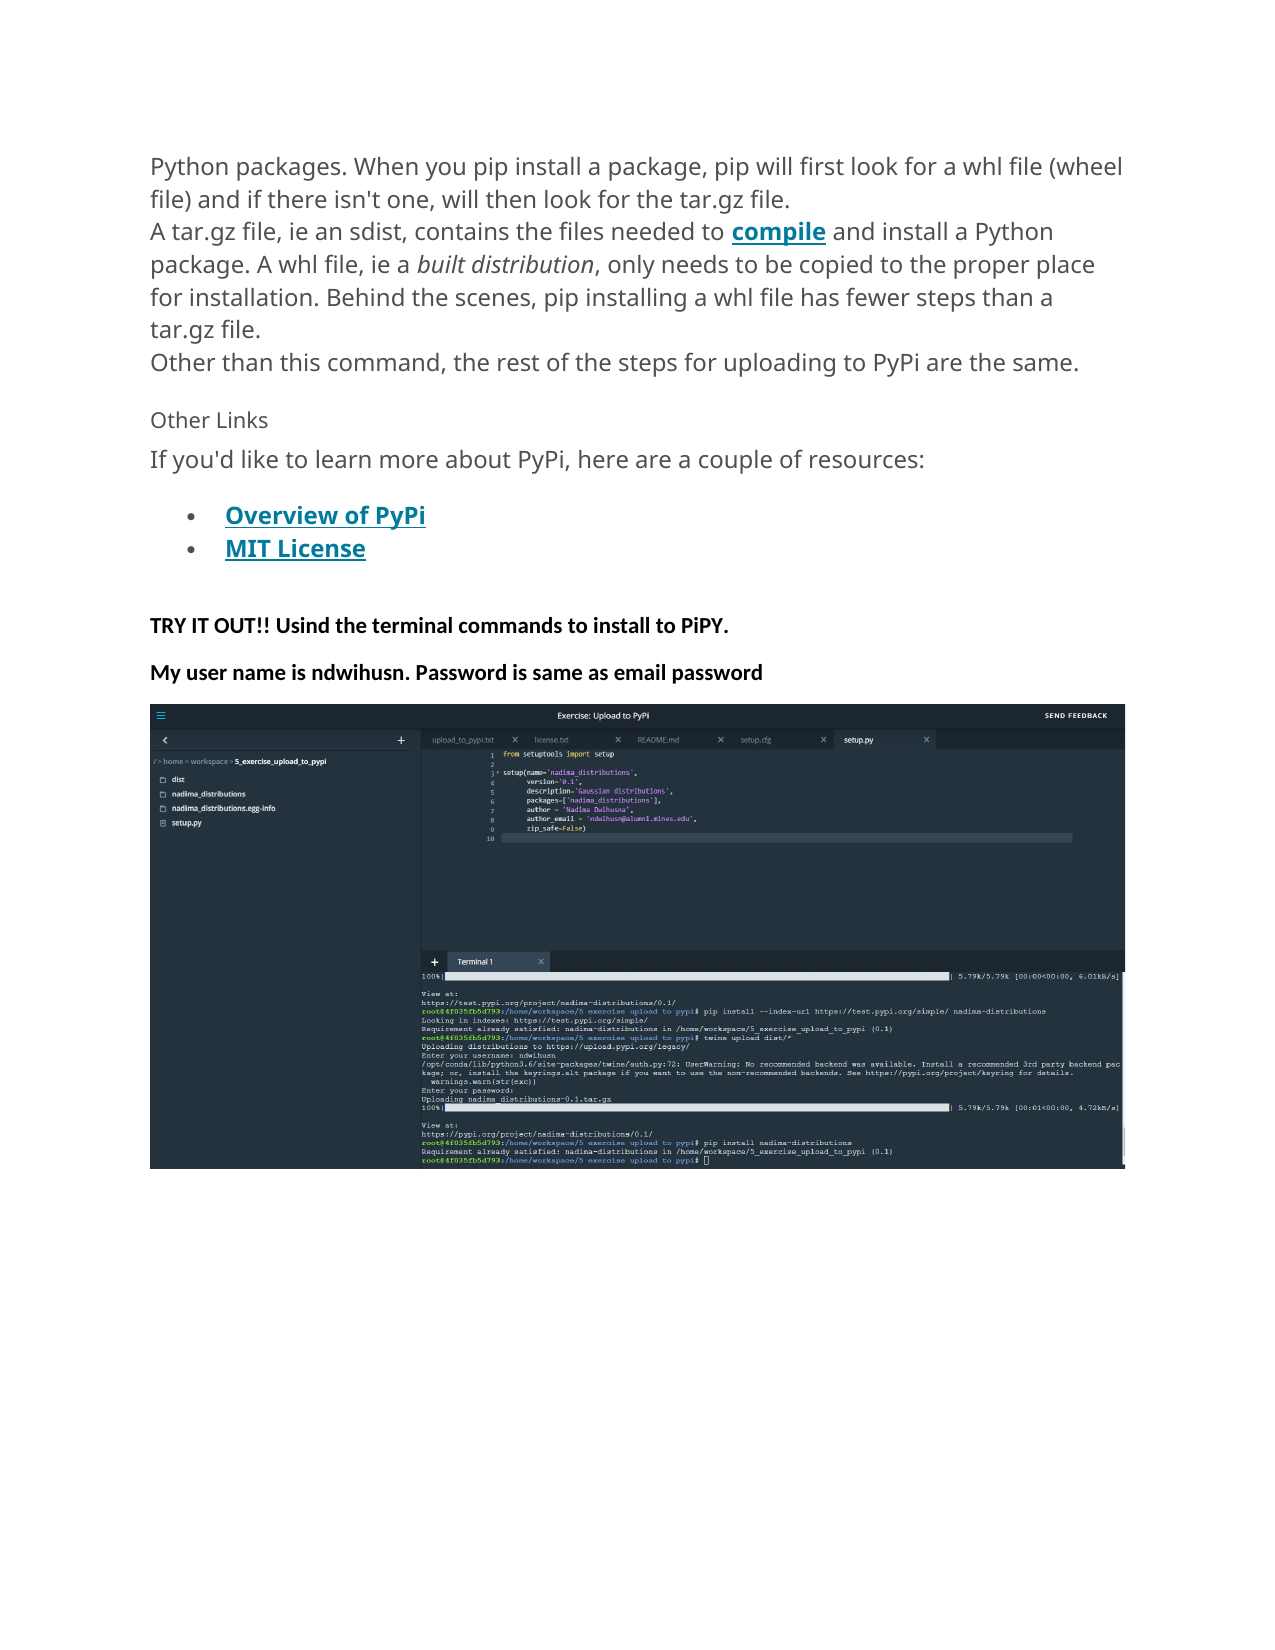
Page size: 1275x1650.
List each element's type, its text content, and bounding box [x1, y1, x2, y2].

text If you'd like to learn more about PyPi, here are a couple of resources: [150, 443, 1125, 475]
list MIT License [187, 531, 1125, 564]
text Other than this command, the rest of the steps for uploading to PyPi are the same. [150, 346, 1125, 378]
text A tar.gz file, ie an sdist, contains the files needed to compile and install a Python package. A whl file, ie a built distribution, only needs to be copied to the proper place for installation. Behind the scenes, pip installing a whl file has fewer steps than a tar.gz file. [150, 215, 1125, 346]
list Overview of PyPi [187, 499, 1125, 531]
text TRY IT OUT!! Usind the terminal commands to install to PiPY. [150, 611, 1125, 639]
picture [150, 704, 1125, 1169]
text My user name is ndwihusn. Password is same as email password [150, 658, 1125, 686]
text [150, 150, 1125, 215]
subtitle Other Links [150, 402, 1125, 435]
